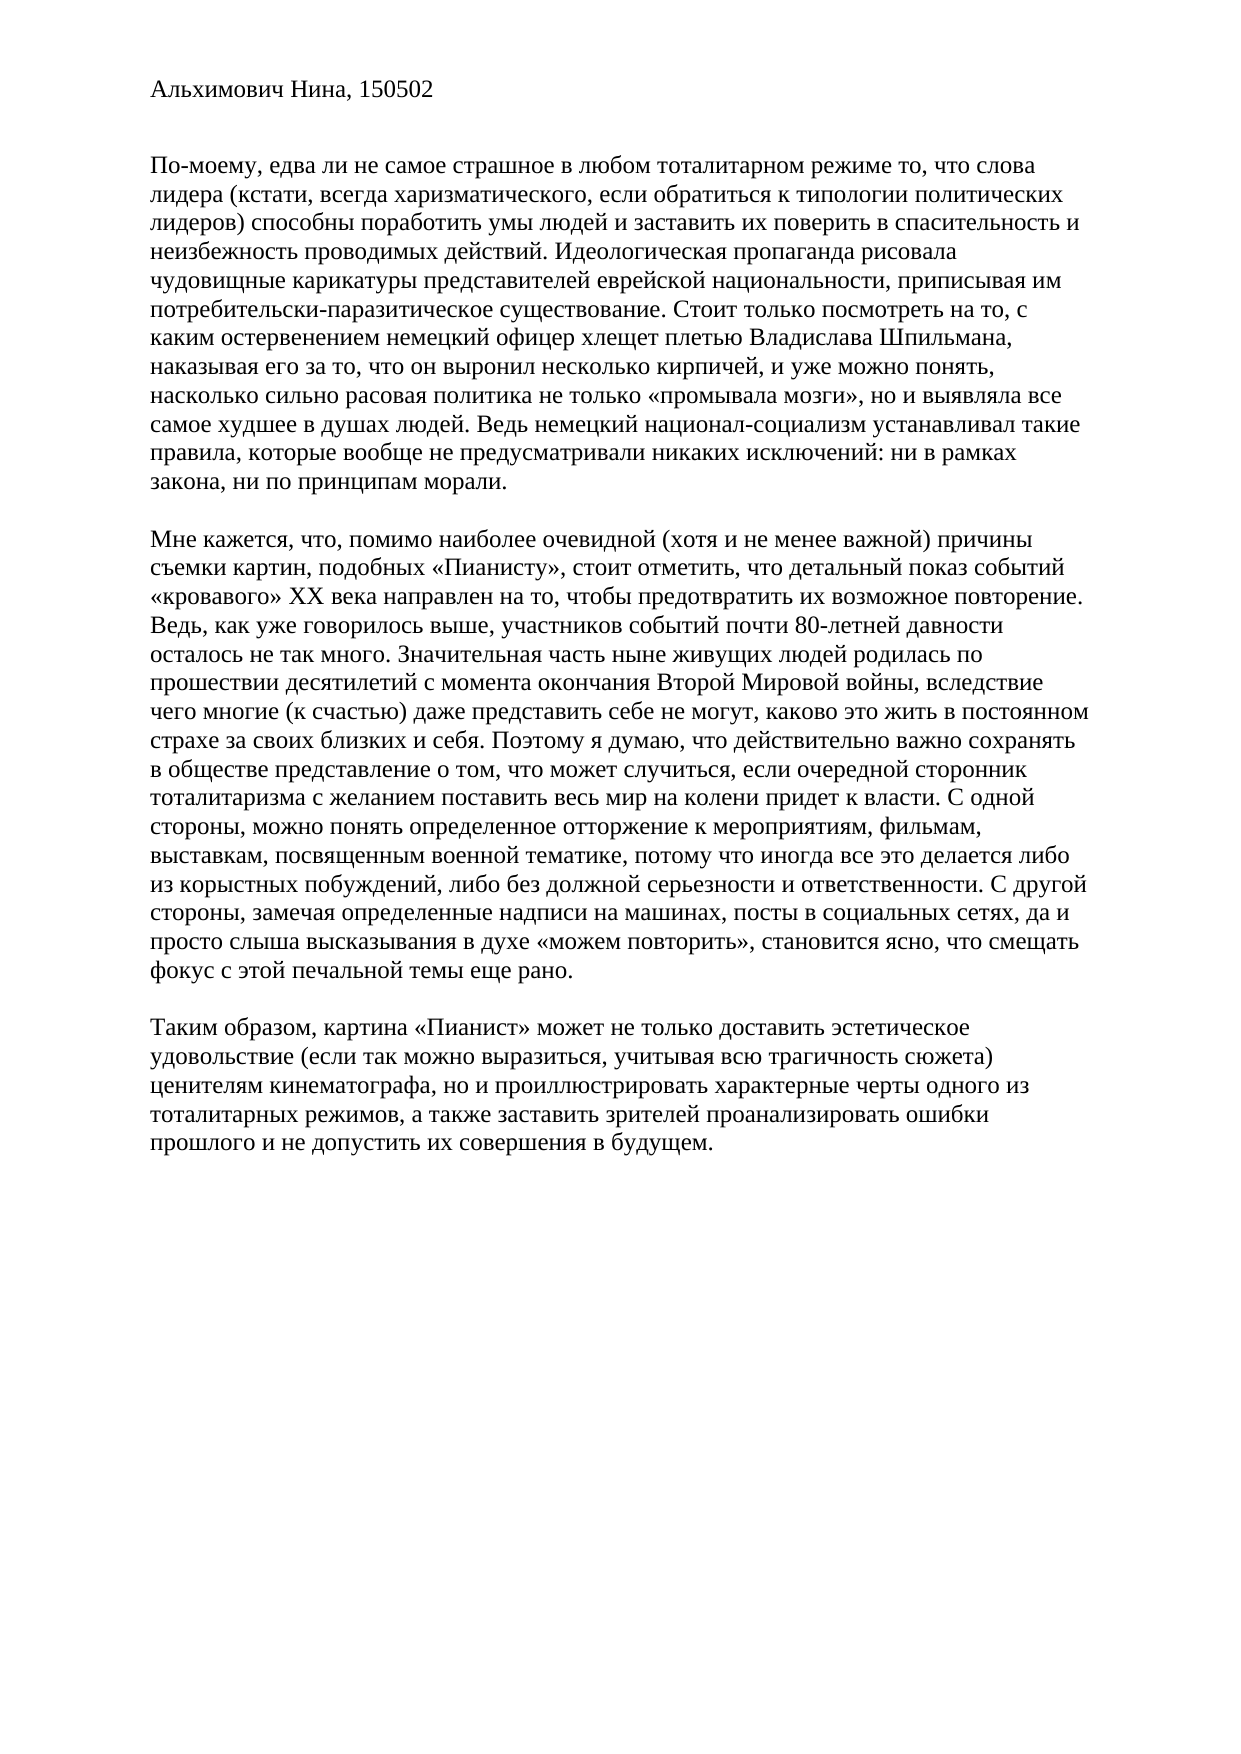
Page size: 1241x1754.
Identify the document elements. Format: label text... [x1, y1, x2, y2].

text Таким образом, картина «Пианист» может не только доставить эстетическое удовольствие (если так можно выразиться, учитывая всю трагичность сюжета) ценителям кинематографа, но и проиллюстрировать характерные черты одного из тоталитарных режимов, а также заставить зрителей проанализировать ошибки прошлого и не допустить их совершения в будущем. [150, 1012, 1090, 1156]
text По-моему, едва ли не самое страшное в любом тоталитарном режиме то, что слова лидера (кстати, всегда харизматического, если обратиться к типологии политических лидеров) способны поработить умы людей и заставить их поверить в спасительность и неизбежность проводимых действий. Идеологическая пропаганда рисовала чудовищные карикатуры представителей еврейской национальности, приписывая им потребительски-паразитическое существование. Стоит только посмотреть на то, с каким остервенением немецкий офицер хлещет плетью Владислава Шпильмана, наказывая его за то, что он выронил несколько кирпичей, и уже можно понять, насколько сильно расовая политика не только «промывала мозги», но и выявляла все самое худшее в душах людей. Ведь немецкий национал-социализм устанавливал такие правила, которые вообще не предусматривали никаких исключений: ни в рамках закона, ни по принципам морали. [150, 150, 1090, 495]
text Мне кажется, что, помимо наиболее очевидной (хотя и не менее важной) причины съемки картин, подобных «Пианисту», стоит отметить, что детальный показ событий «кровавого» XX века направлен на то, чтобы предотвратить их возможное повторение. Ведь, как уже говорилось выше, участников событий почти 80-летней давности осталось не так много. Значительная часть ныне живущих людей родилась по прошествии десятилетий с момента окончания Второй Мировой войны, вследствие чего многие (к счастью) даже представить себе не могут, каково это жить в постоянном страхе за своих близких и себя. Поэтому я думаю, что действительно важно сохранять в обществе представление о том, что может случиться, если очередной сторонник тоталитаризма с желанием поставить весь мир на колени придет к власти. С одной стороны, можно понять определенное отторжение к мероприятиям, фильмам, выставкам, посвященным военной тематике, потому что иногда все это делается либо из корыстных побуждений, либо без должной серьезности и ответственности. С другой стороны, замечая определенные надписи на машинах, посты в социальных сетях, да и просто слыша высказывания в духе «можем повторить», становится ясно, что смещать фокус с этой печальной темы еще рано. [150, 524, 1090, 984]
